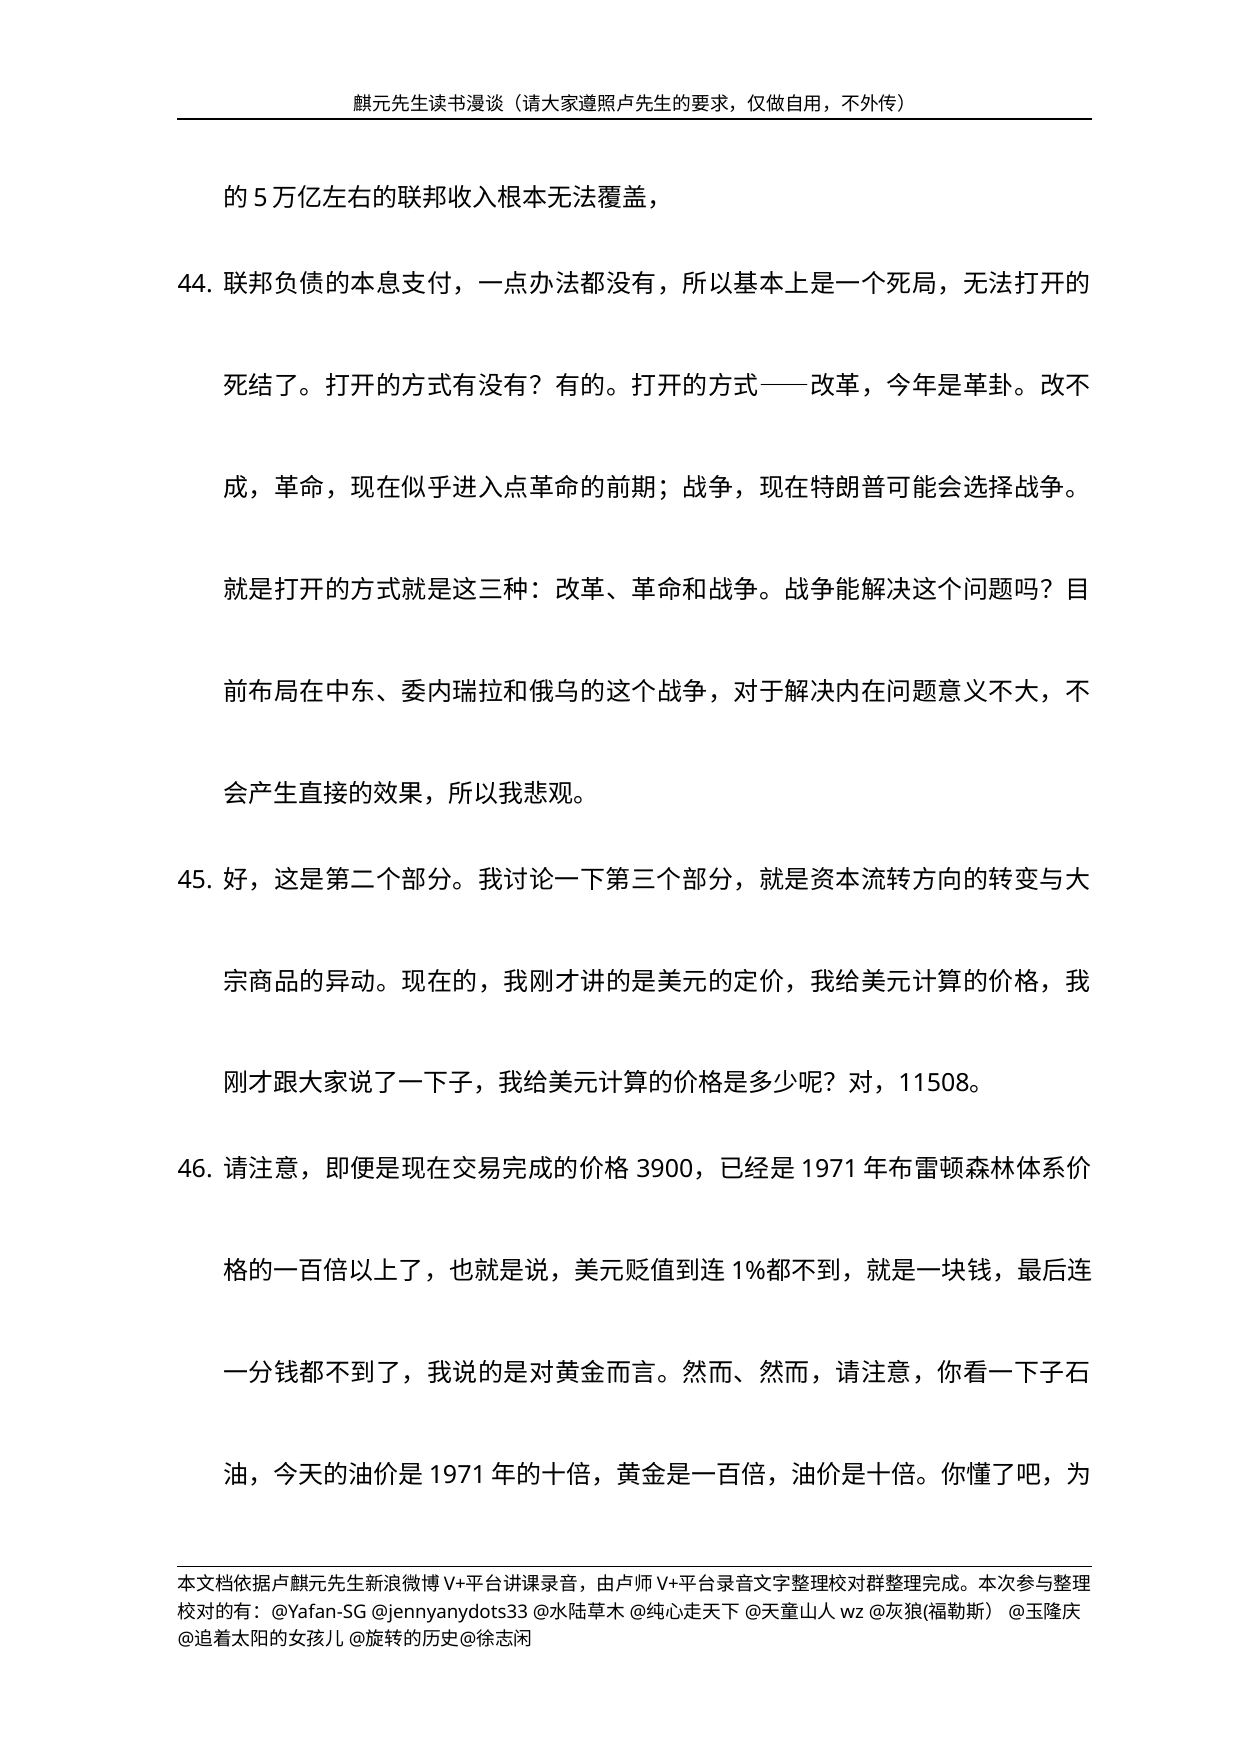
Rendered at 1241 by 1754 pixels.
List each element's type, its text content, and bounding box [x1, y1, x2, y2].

list 好，这是第二个部分。我讨论一下第三个部分，就是资本流转方向的转变与大宗商品的异动。现在的，我刚才讲的是美元的定价，我给美元计算的价格，我刚才跟大家说了一下子，我给美元计算的价格是多少呢？对，11508。 [177, 843, 1092, 1115]
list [177, 1133, 1092, 1507]
list 联邦负债的本息支付，一点办法都没有，所以基本上是一个死局，无法打开的死结了。打开的方式有没有？有的。打开的方式——改革，今年是革卦。改不成，革命，现在似乎进入点革命的前期；战争，现在特朗普可能会选择战争。就是打开的方式就是这三种：改革、革命和战争。战争能解决这个问题吗？目前布局在中东、委内瑞拉和俄乌的这个战争，对于解决内在问题意义不大，不会产生直接的效果，所以我悲观。 [177, 248, 1092, 825]
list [177, 162, 1092, 230]
